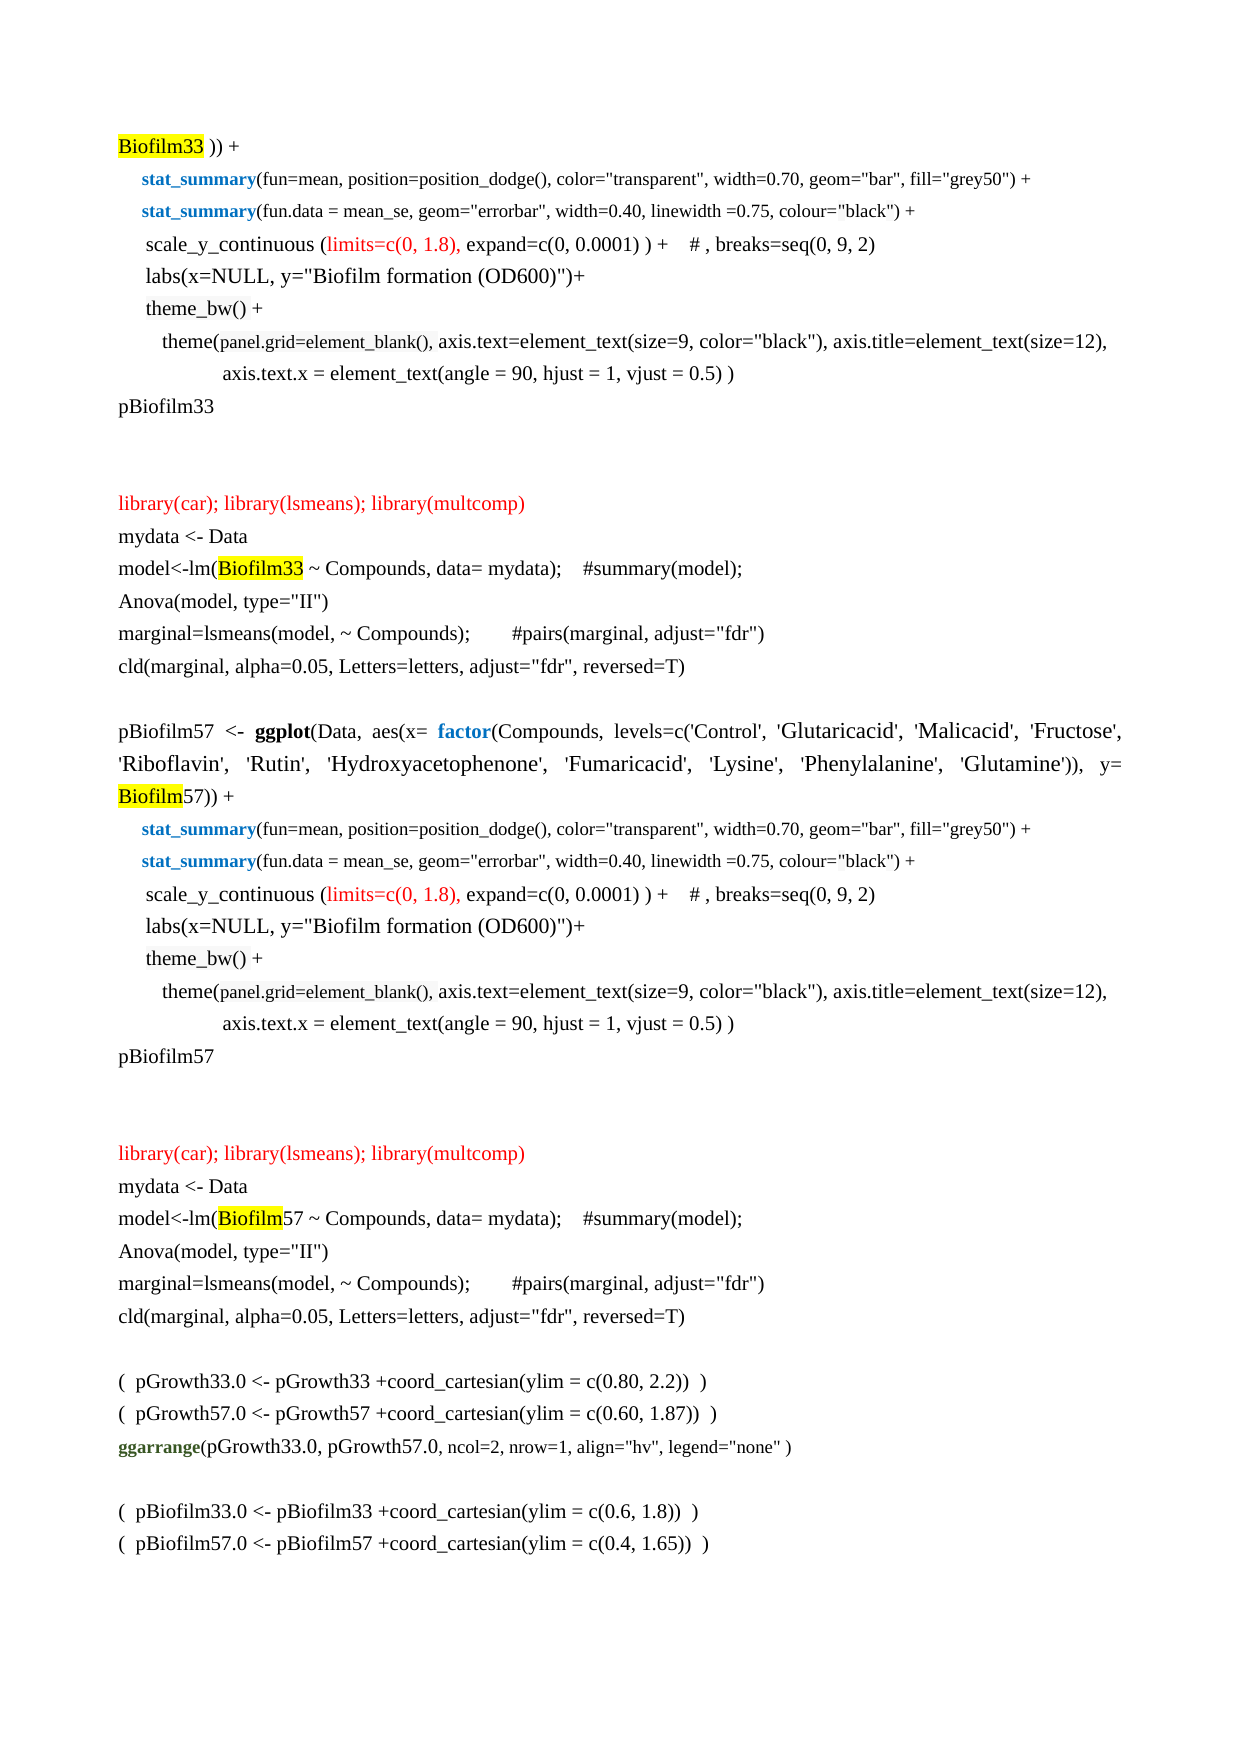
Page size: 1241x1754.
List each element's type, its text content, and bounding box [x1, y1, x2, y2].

text model<-lm(Biofilm33 ~ Compounds, data= mydata); #summary(model); [118, 552, 1122, 584]
text ggarrange(pGrowth33.0, pGrowth57.0, ncol=2, nrow=1, align="hv", legend="none" ) [118, 1429, 1122, 1462]
text stat_summary(fun=mean, position=position_dodge(), color="transparent", width=0.70, geom="bar", fill="grey50") + [118, 162, 1122, 194]
text theme(panel.grid=element_blank(), axis.text=element_text(size=9, color="black"), axis.title=element_text(size=12), [118, 974, 1122, 1007]
text library(car); library(lsmeans); library(multcomp) [118, 487, 1122, 519]
text pBiofilm57 [118, 1039, 1122, 1072]
text theme_bw() + [118, 292, 1122, 324]
text library(car); library(lsmeans); library(multcomp) [118, 1137, 1122, 1169]
text Anova(model, type="II") [118, 1234, 1122, 1267]
text ( pBiofilm57.0 <- pBiofilm57 +coord_cartesian(ylim = c(0.4, 1.65)) ) [118, 1527, 1122, 1559]
text stat_summary(fun=mean, position=position_dodge(), color="transparent", width=0.70, geom="bar", fill="grey50") + [118, 812, 1122, 844]
text stat_summary(fun.data = mean_se, geom="errorbar", width=0.40, linewidth =0.75, colour="black") + [118, 194, 1122, 227]
text marginal=lsmeans(model, ~ Compounds); #pairs(marginal, adjust="fdr") [118, 617, 1122, 649]
text theme(panel.grid=element_blank(), axis.text=element_text(size=9, color="black"), axis.title=element_text(size=12), [118, 324, 1122, 357]
text scale_y_continuous (limits=c(0, 1.8), expand=c(0, 0.0001) ) + # , breaks=seq(0, 9, 2) [118, 227, 1122, 259]
text ( pBiofilm33.0 <- pBiofilm33 +coord_cartesian(ylim = c(0.6, 1.8)) ) [118, 1494, 1122, 1527]
text axis.text.x = element_text(angle = 90, hjust = 1, vjust = 0.5) ) [118, 1007, 1122, 1039]
text mydata <- Data [118, 519, 1122, 552]
text pBiofilm57 <- ggplot(Data, aes(x= factor(Compounds, levels=c('Control', 'Glutaricacid', 'Malicacid', 'Fructose', 'Riboflavin', 'Rutin', 'Hydroxyacetophenone', 'Fumaricacid', 'Lysine', 'Phenylalanine', 'Glutamine')), y= Biofilm57)) + [118, 714, 1122, 812]
text ( pGrowth57.0 <- pGrowth57 +coord_cartesian(ylim = c(0.60, 1.87)) ) [118, 1397, 1122, 1429]
text Anova(model, type="II") [118, 584, 1122, 617]
text marginal=lsmeans(model, ~ Compounds); #pairs(marginal, adjust="fdr") [118, 1267, 1122, 1299]
text cld(marginal, alpha=0.05, Letters=letters, adjust="fdr", reversed=T) [118, 649, 1122, 714]
text theme_bw() + [118, 942, 1122, 974]
text scale_y_continuous (limits=c(0, 1.8), expand=c(0, 0.0001) ) + # , breaks=seq(0, 9, 2) [118, 877, 1122, 909]
text pBiofilm33 [118, 389, 1122, 422]
text ( pGrowth33.0 <- pGrowth33 +coord_cartesian(ylim = c(0.80, 2.2)) ) [118, 1364, 1122, 1397]
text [118, 129, 1122, 162]
text mydata <- Data [118, 1169, 1122, 1202]
text labs(x=NULL, y="Biofilm formation (OD600)")+ [118, 909, 1122, 942]
text cld(marginal, alpha=0.05, Letters=letters, adjust="fdr", reversed=T) [118, 1299, 1122, 1364]
text labs(x=NULL, y="Biofilm formation (OD600)")+ [118, 259, 1122, 292]
text stat_summary(fun.data = mean_se, geom="errorbar", width=0.40, linewidth =0.75, colour="black") + [118, 844, 1122, 877]
text axis.text.x = element_text(angle = 90, hjust = 1, vjust = 0.5) ) [118, 357, 1122, 389]
text model<-lm(Biofilm57 ~ Compounds, data= mydata); #summary(model); [118, 1202, 1122, 1234]
